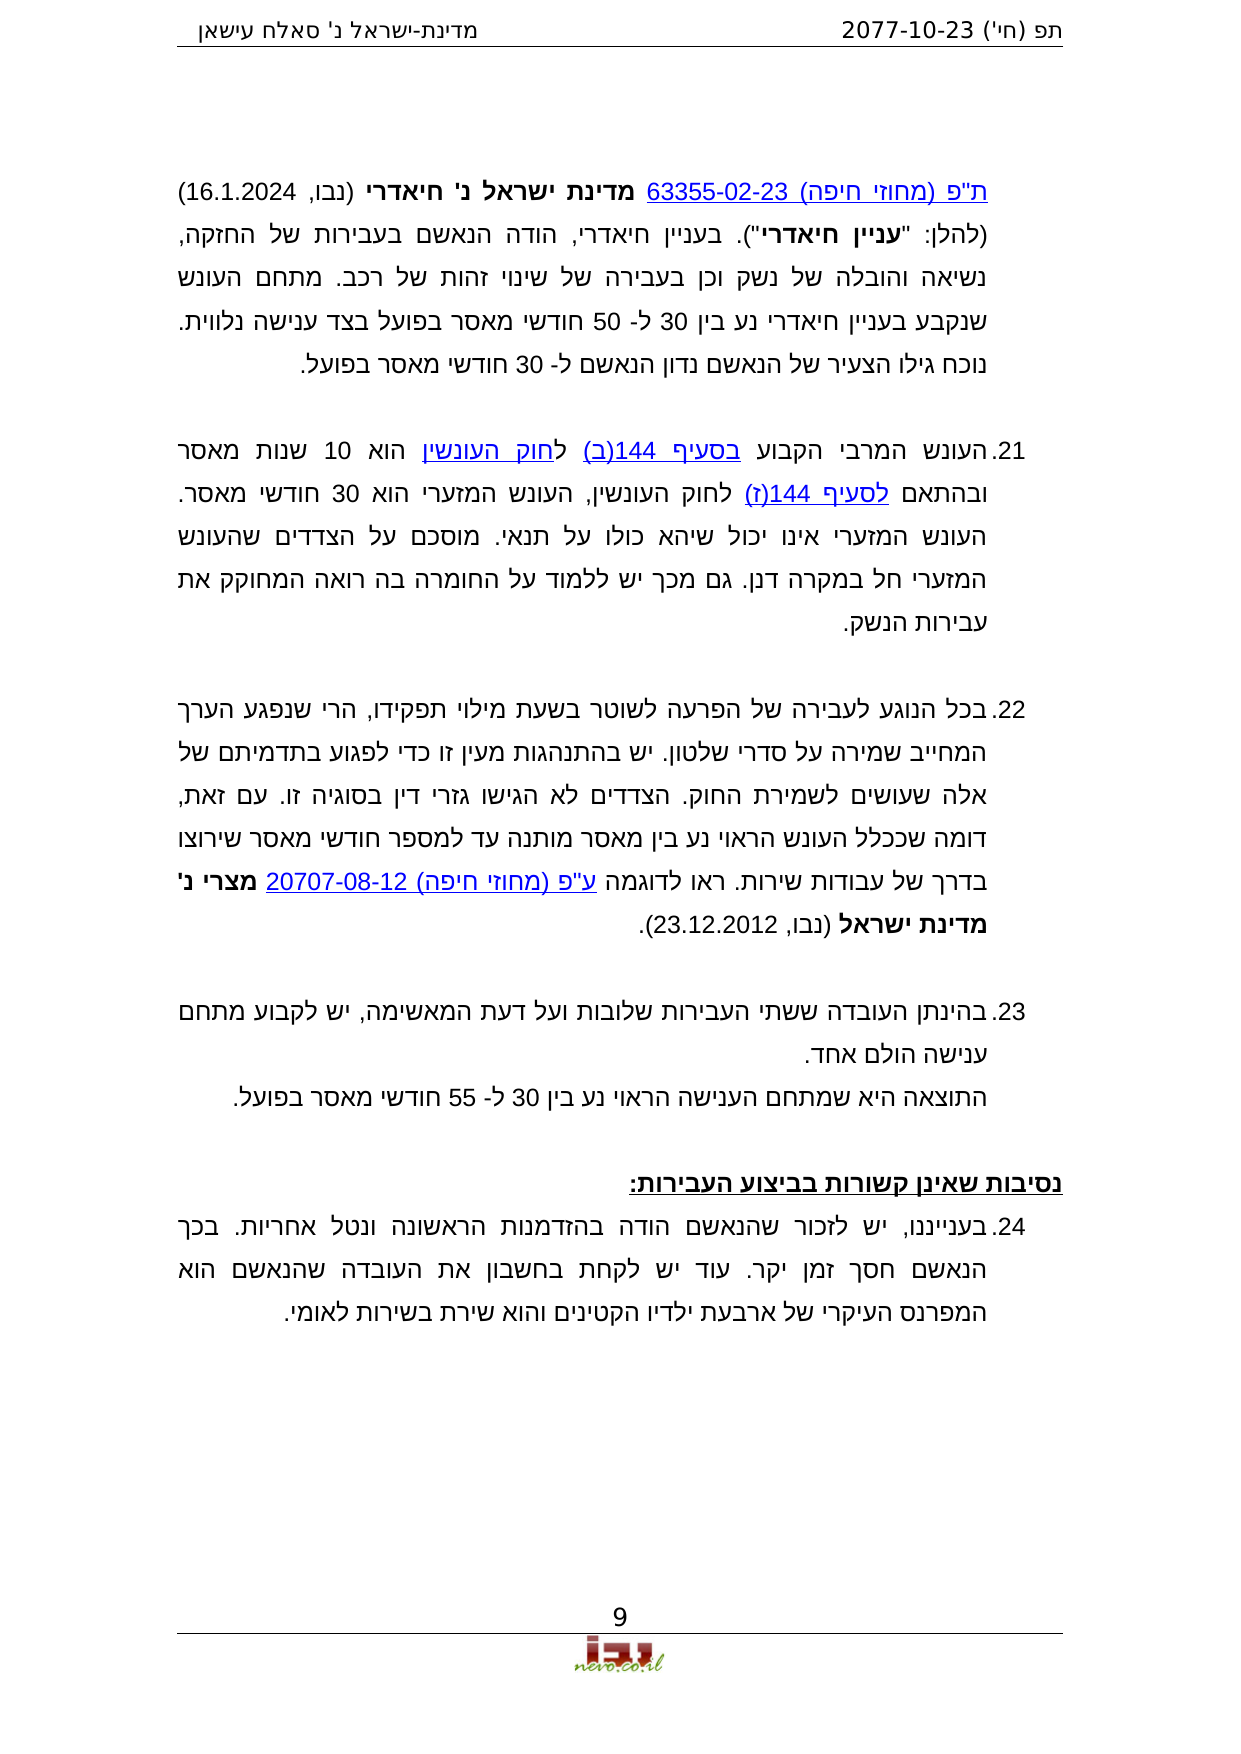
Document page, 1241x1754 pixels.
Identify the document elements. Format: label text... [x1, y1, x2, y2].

list בכל הנוגע לעבירה של הפרעה לשוטר בשעת מילוי תפקידו, הרי שנפגע הערך המחייב שמירה על סדרי שלטון. יש בהתנהגות מעין זו כדי לפגוע בתדמיתם של אלה שעושים לשמירת החוק. הצדדים לא הגישו גזרי דין בסוגיה זו. עם זאת, דומה שככלל העונש הראוי נע בין מאסר מותנה עד למספר חודשי מאסר שירוצו בדרך של עבודות שירות. ראו לדוגמה ע"פ (מחוזי חיפה) 20707-08-12 מצרי נ' מדינת ישראל (נבו, 23.12.2012). [177, 695, 1026, 939]
list בענייננו, יש לזכור שהנאשם הודה בהזדמנות הראשונה ונטל אחריות. בכך הנאשם חסך זמן יקר. עוד יש לקחת בחשבון את העובדה שהנאשם הוא המפרנס העיקרי של ארבעת ילדיו הקטינים והוא שירת בשירות לאומי. [177, 1212, 1026, 1327]
text ת"פ (מחוזי חיפה) 63355-02-23 מדינת ישראל נ' חיאדרי (נבו, 16.1.2024) (להלן: "עניין חיאדרי"). בעניין חיאדרי, הודה הנאשם בעבירות של החזקה, נשיאה והובלה של נשק וכן בעבירה של שינוי זהות של רכב. מתחם העונש שנקבע בעניין חיאדרי נע בין 30 ל- 50 חודשי מאסר בפועל בצד ענישה נלווית. נוכח גילו הצעיר של הנאשם נדון הנאשם ל- 30 חודשי מאסר בפועל. [177, 177, 988, 378]
text התוצאה היא שמתחם הענישה הראוי נע בין 30 ל- 55 חודשי מאסר בפועל. [177, 1083, 1063, 1112]
picture [574, 1635, 666, 1673]
list בהינתן העובדה ששתי העבירות שלובות ועל דעת המאשימה, יש לקבוע מתחם ענישה הולם אחד. [177, 997, 1026, 1068]
list העונש המרבי הקבוע בסעיף 144(ב) לחוק העונשין הוא 10 שנות מאסר ובהתאם לסעיף 144(ז) לחוק העונשין, העונש המזערי הוא 30 חודשי מאסר. העונש המזערי אינו יכול שיהא כולו על תנאי. מוסכם על הצדדים שהעונש המזערי חל במקרה דנן. גם מכך יש ללמוד על החומרה בה רואה המחוקק את עבירות הנשק. [177, 436, 1026, 637]
text נסיבות שאינן קשורות בביצוע העבירות: [177, 1169, 1063, 1198]
